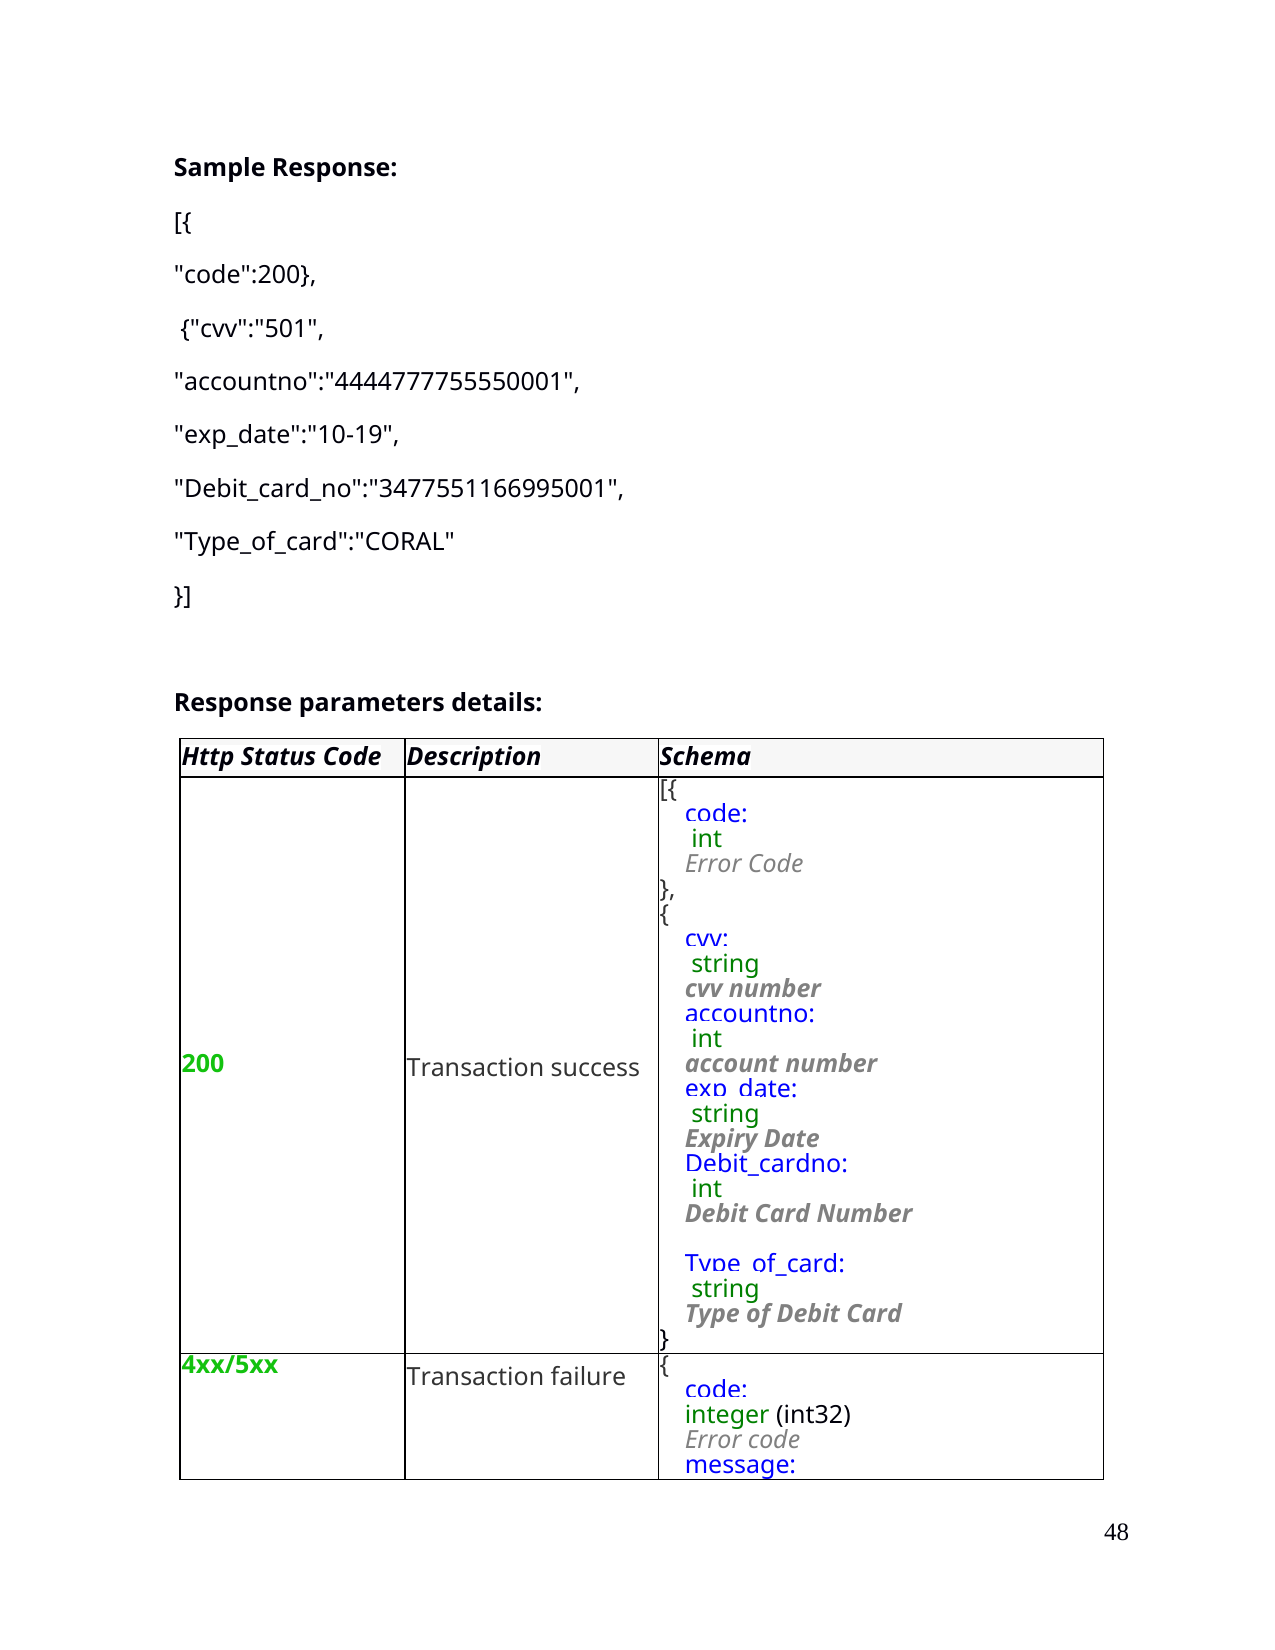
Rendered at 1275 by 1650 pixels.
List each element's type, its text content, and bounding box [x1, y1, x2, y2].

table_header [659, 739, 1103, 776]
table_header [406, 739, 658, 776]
text }] [174, 577, 1162, 612]
text "Type_of_card":"CORAL" [174, 524, 1162, 558]
text "Debit_card_no":"3477551166995001", [174, 471, 1162, 505]
text [{ [174, 203, 1162, 237]
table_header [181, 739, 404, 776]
text "code":200}, [174, 257, 1162, 291]
text Response parameters details: [174, 684, 1162, 718]
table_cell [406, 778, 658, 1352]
text "exp_date":"10-19", [174, 417, 1162, 451]
text Sample Response: [174, 150, 1162, 184]
text {"cvv":"501", [174, 310, 1162, 344]
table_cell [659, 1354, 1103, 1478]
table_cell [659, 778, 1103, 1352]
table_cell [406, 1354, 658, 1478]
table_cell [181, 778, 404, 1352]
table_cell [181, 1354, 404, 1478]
text "accountno":"4444777755550001", [174, 364, 1162, 398]
